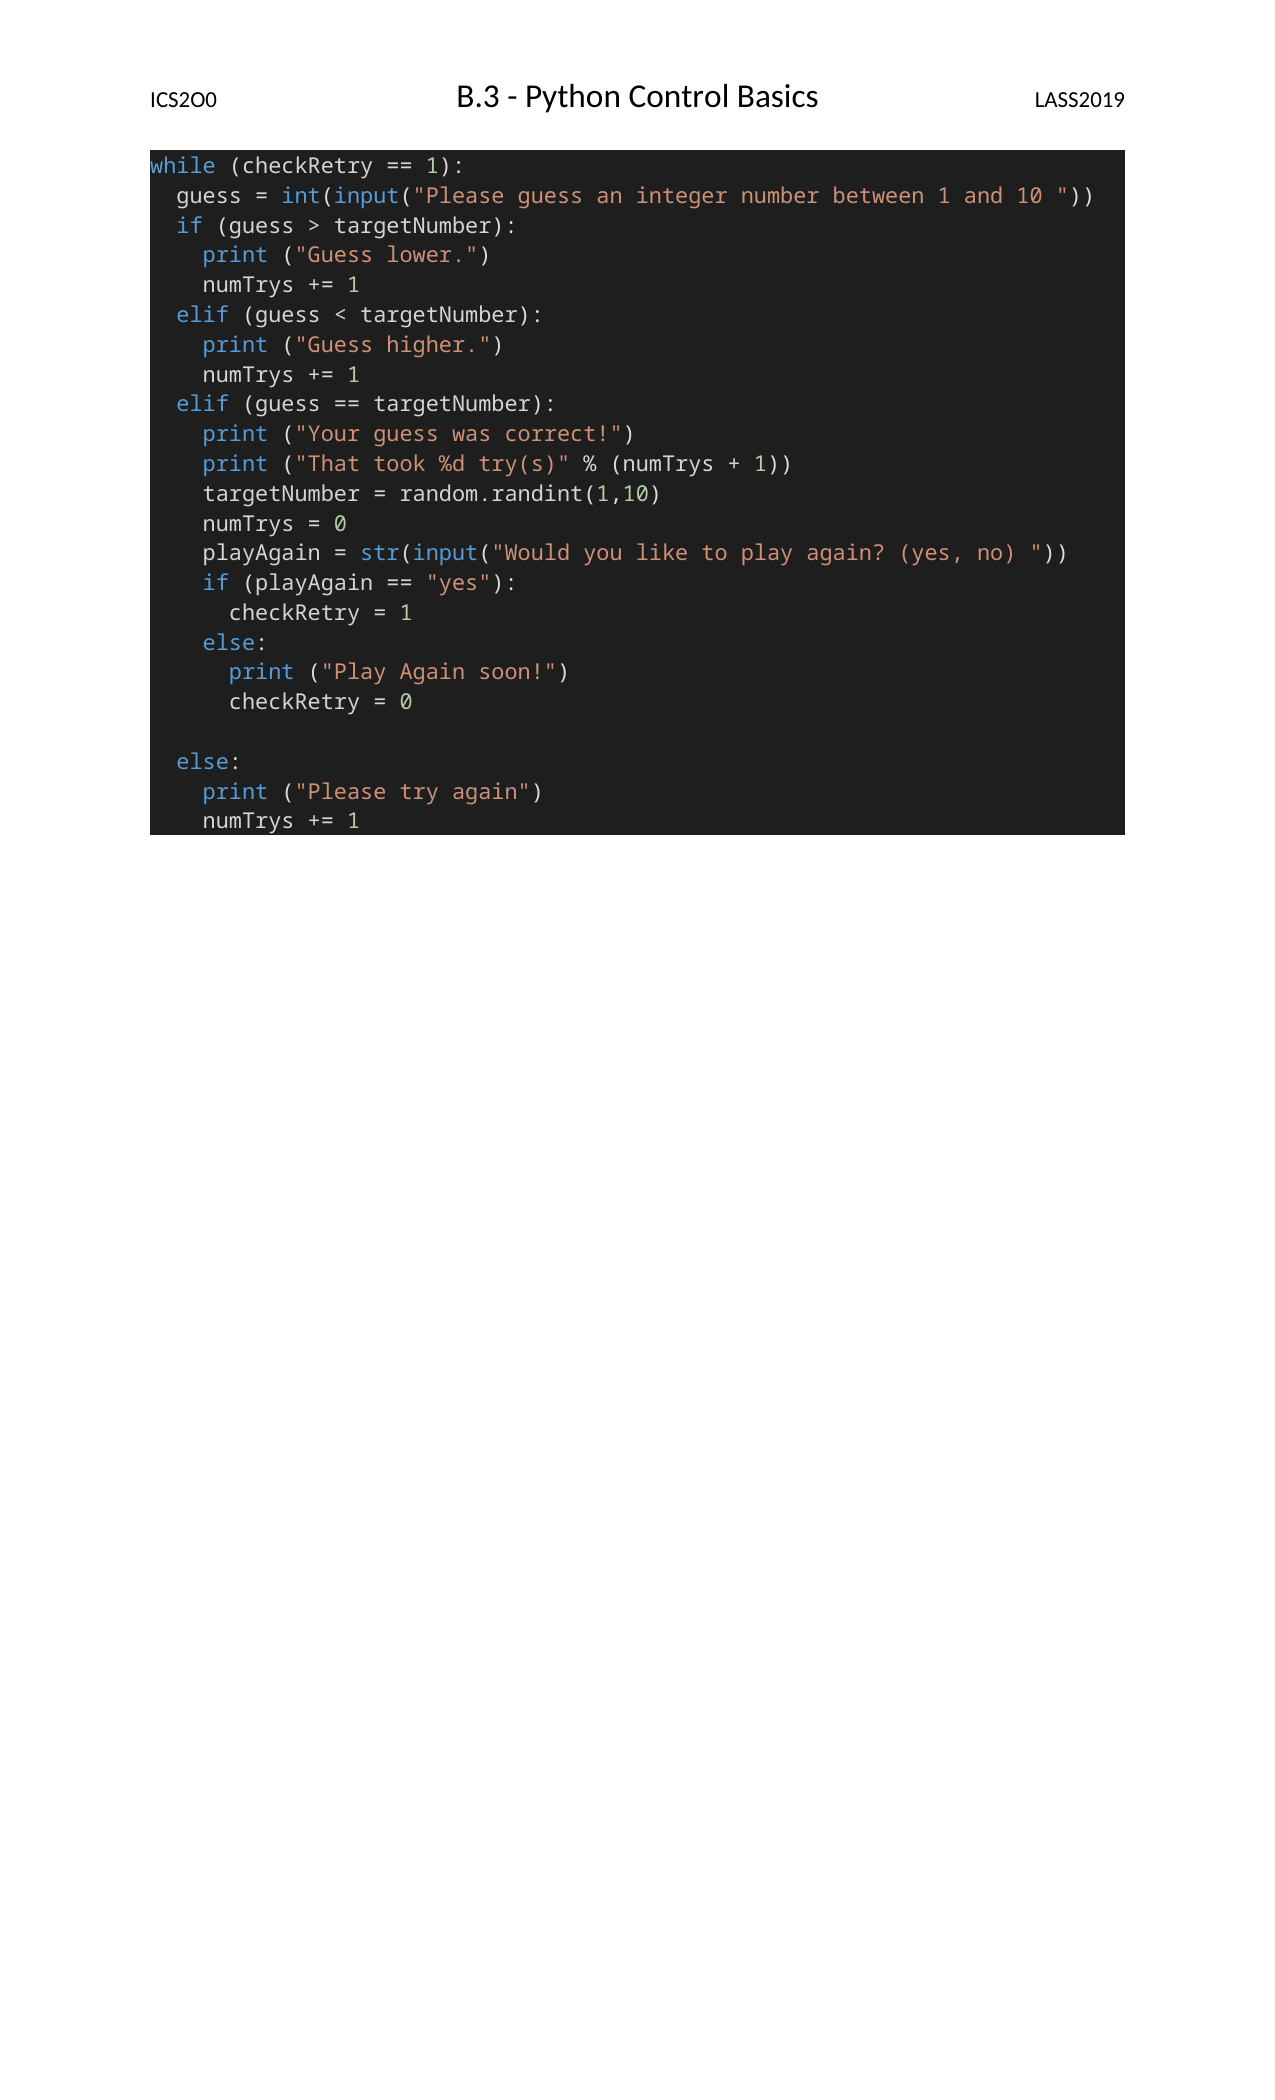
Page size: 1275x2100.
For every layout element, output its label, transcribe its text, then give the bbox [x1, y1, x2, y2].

text elif (guess == targetNumber): [150, 388, 1125, 418]
text elif (guess < targetNumber): [150, 299, 1125, 329]
text guess = int(input("Please guess an integer number between 1 and 10 ")) [150, 180, 1125, 209]
text print ("That took %d try(s)" % (numTrys + 1)) [150, 448, 1125, 478]
text numTrys += 1 [150, 269, 1125, 299]
text print ("Your guess was correct!") [150, 418, 1125, 448]
text else: [150, 627, 1125, 656]
text checkRetry = 1 [150, 597, 1125, 627]
text print ("Guess lower.") [150, 239, 1125, 269]
text playAgain = str(input("Would you like to play again? (yes, no) ")) [150, 537, 1125, 567]
text checkRetry = 0 [150, 686, 1125, 716]
text targetNumber = random.randint(1,10) [150, 478, 1125, 507]
text print ("Guess higher.") [150, 329, 1125, 358]
text numTrys += 1 [150, 358, 1125, 388]
text print ("Please try again") [150, 776, 1125, 805]
text else: [150, 746, 1125, 776]
text if (playAgain == "yes"): [150, 567, 1125, 597]
text numTrys = 0 [150, 507, 1125, 537]
text print ("Play Again soon!") [150, 656, 1125, 686]
text while (checkRetry == 1): [150, 150, 1125, 180]
text numTrys += 1 [150, 805, 1125, 835]
text if (guess > targetNumber): [150, 209, 1125, 239]
